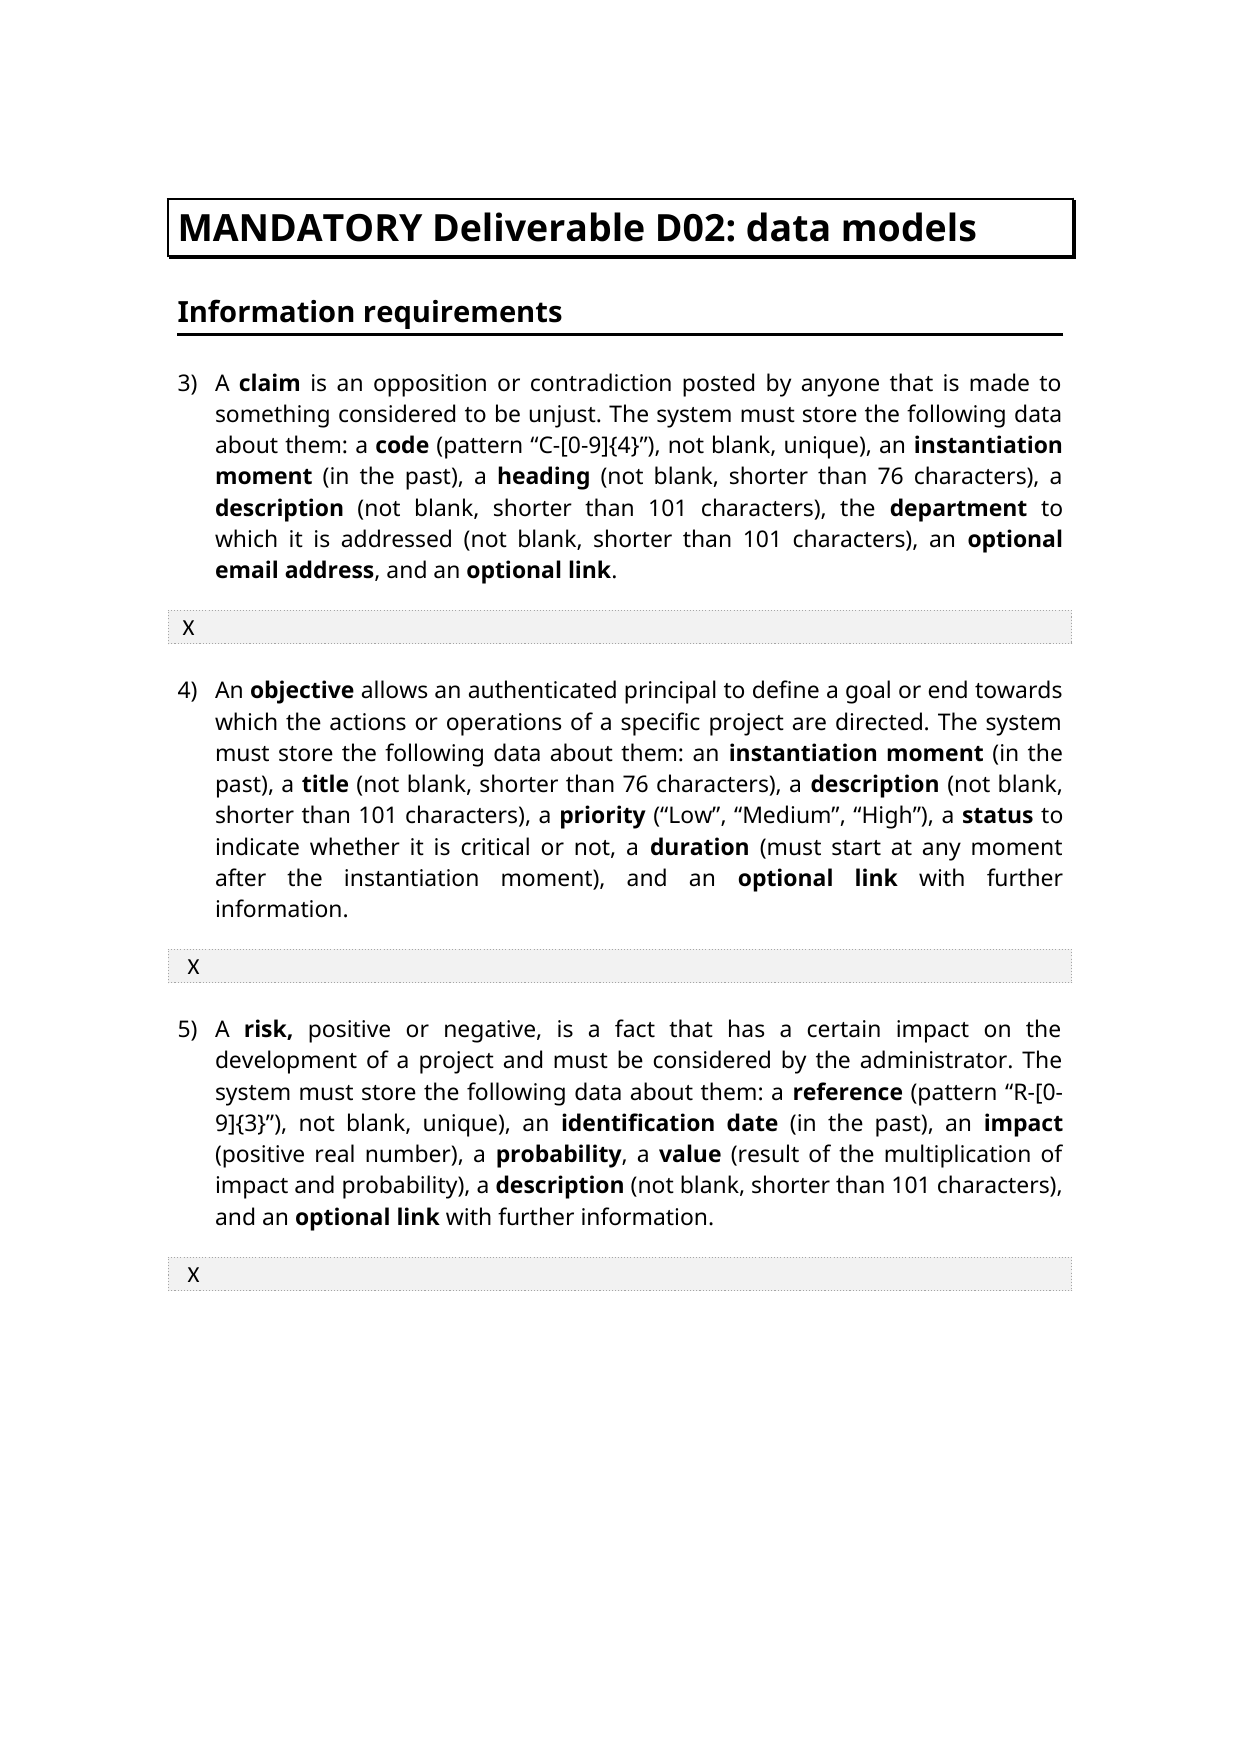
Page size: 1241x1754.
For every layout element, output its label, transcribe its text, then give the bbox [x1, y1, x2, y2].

list A risk, positive or negative, is a fact that has a certain impact on the development of a project and must be considered by the administrator. The system must store the following data about them: a reference (pattern “R-[0-9]{3}”), not blank, unique), an identification date (in the past), an impact (positive real number), a probability, a value (result of the multiplication of impact and probability), a description (not blank, shorter than 101 characters), and an optional link with further information. [177, 1013, 1063, 1232]
list An objective allows an authenticated principal to define a goal or end towards which the actions or operations of a specific project are directed. The system must store the following data about them: an instantiation moment (in the past), a title (not blank, shorter than 76 characters), a description (not blank, shorter than 101 characters), a priority (“Low”, “Medium”, “High”), a status to indicate whether it is critical or not, a duration (must start at any moment after the instantiation moment), and an optional link with further information. [177, 674, 1063, 924]
subtitle Information requirements [177, 292, 1063, 333]
list A claim is an opposition or contradiction posted by anyone that is made to something considered to be unjust. The system must store the following data about them: a code (pattern “C-[0-9]{4}”), not blank, unique), an instantiation moment (in the past), a heading (not blank, shorter than 76 characters), a description (not blank, shorter than 101 characters), the department to which it is addressed (not blank, shorter than 101 characters), an optional email address, and an optional link. [177, 366, 1063, 585]
subtitle MANDATORY Deliverable D02: data models [169, 200, 1072, 255]
